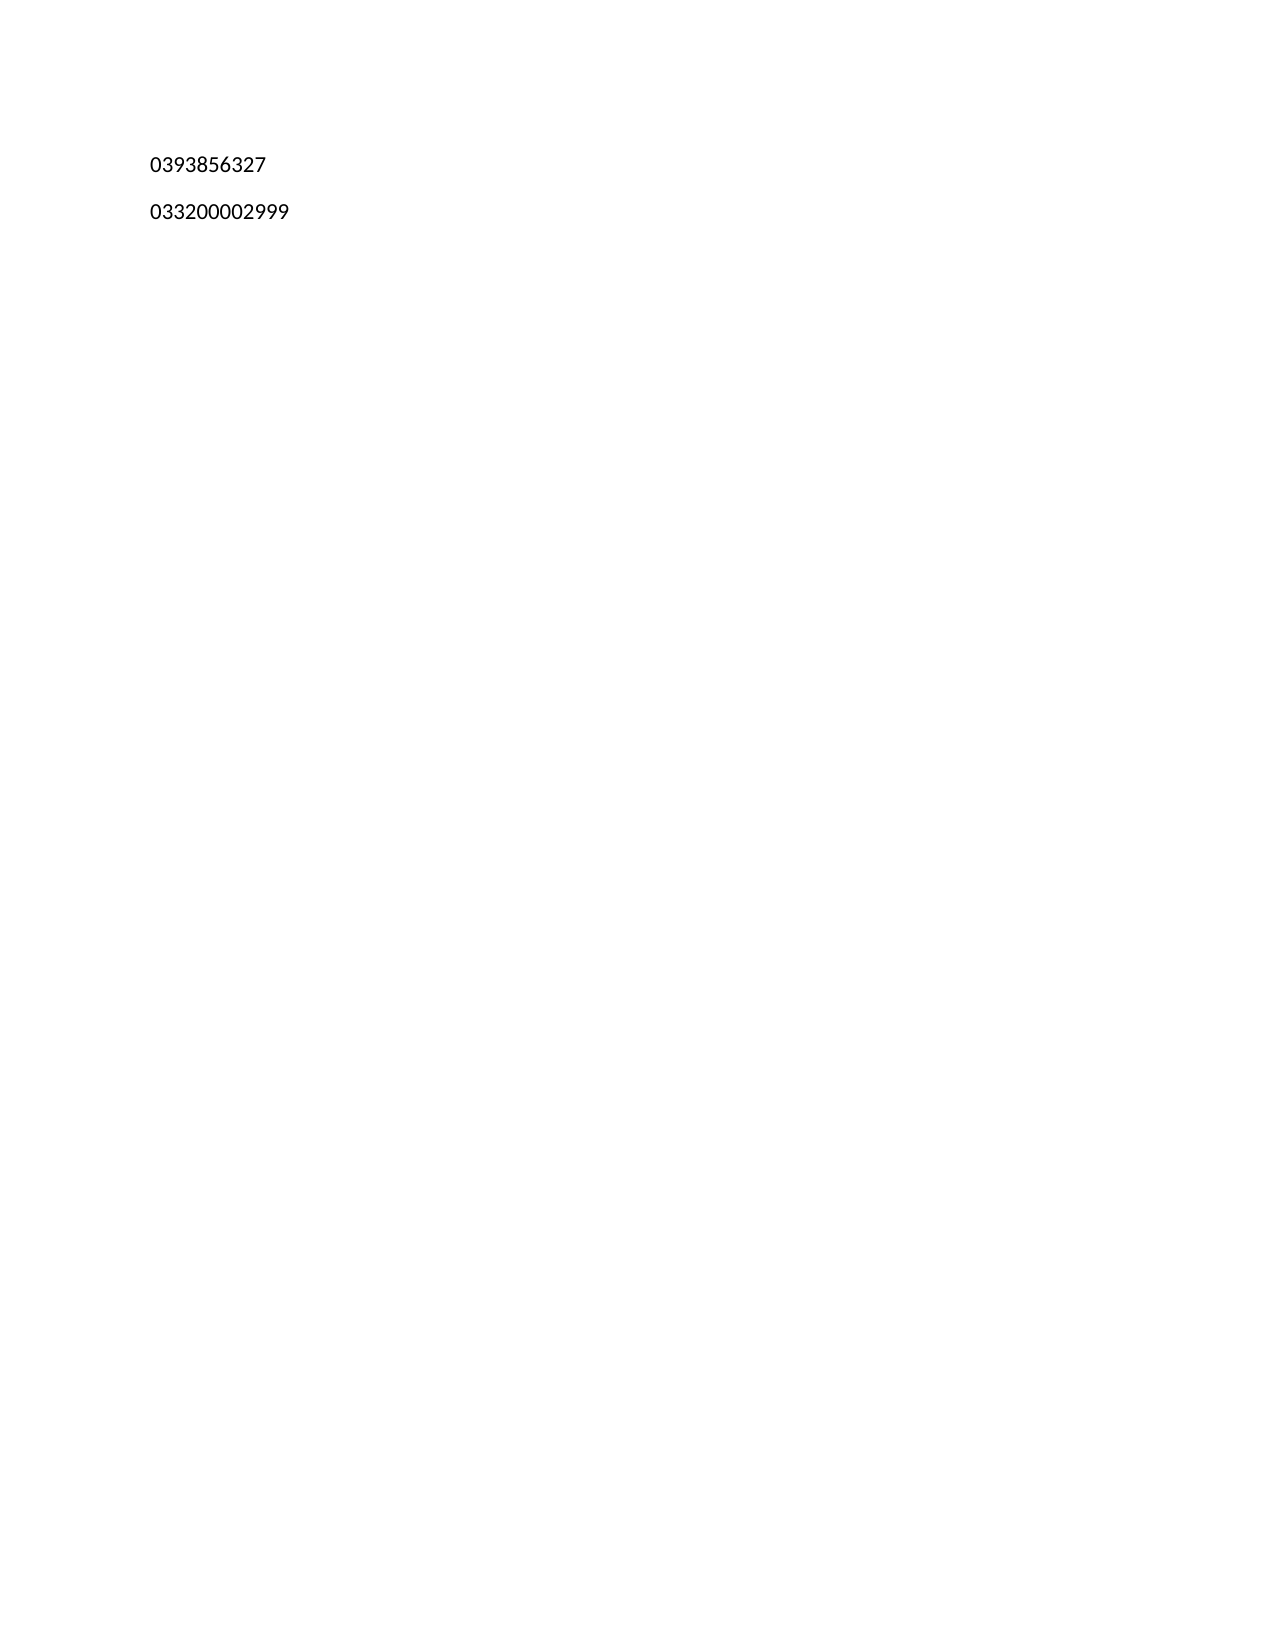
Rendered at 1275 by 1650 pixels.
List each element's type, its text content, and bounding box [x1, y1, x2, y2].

text 0393856327 [150, 150, 1125, 178]
text 033200002999 [150, 197, 1125, 225]
